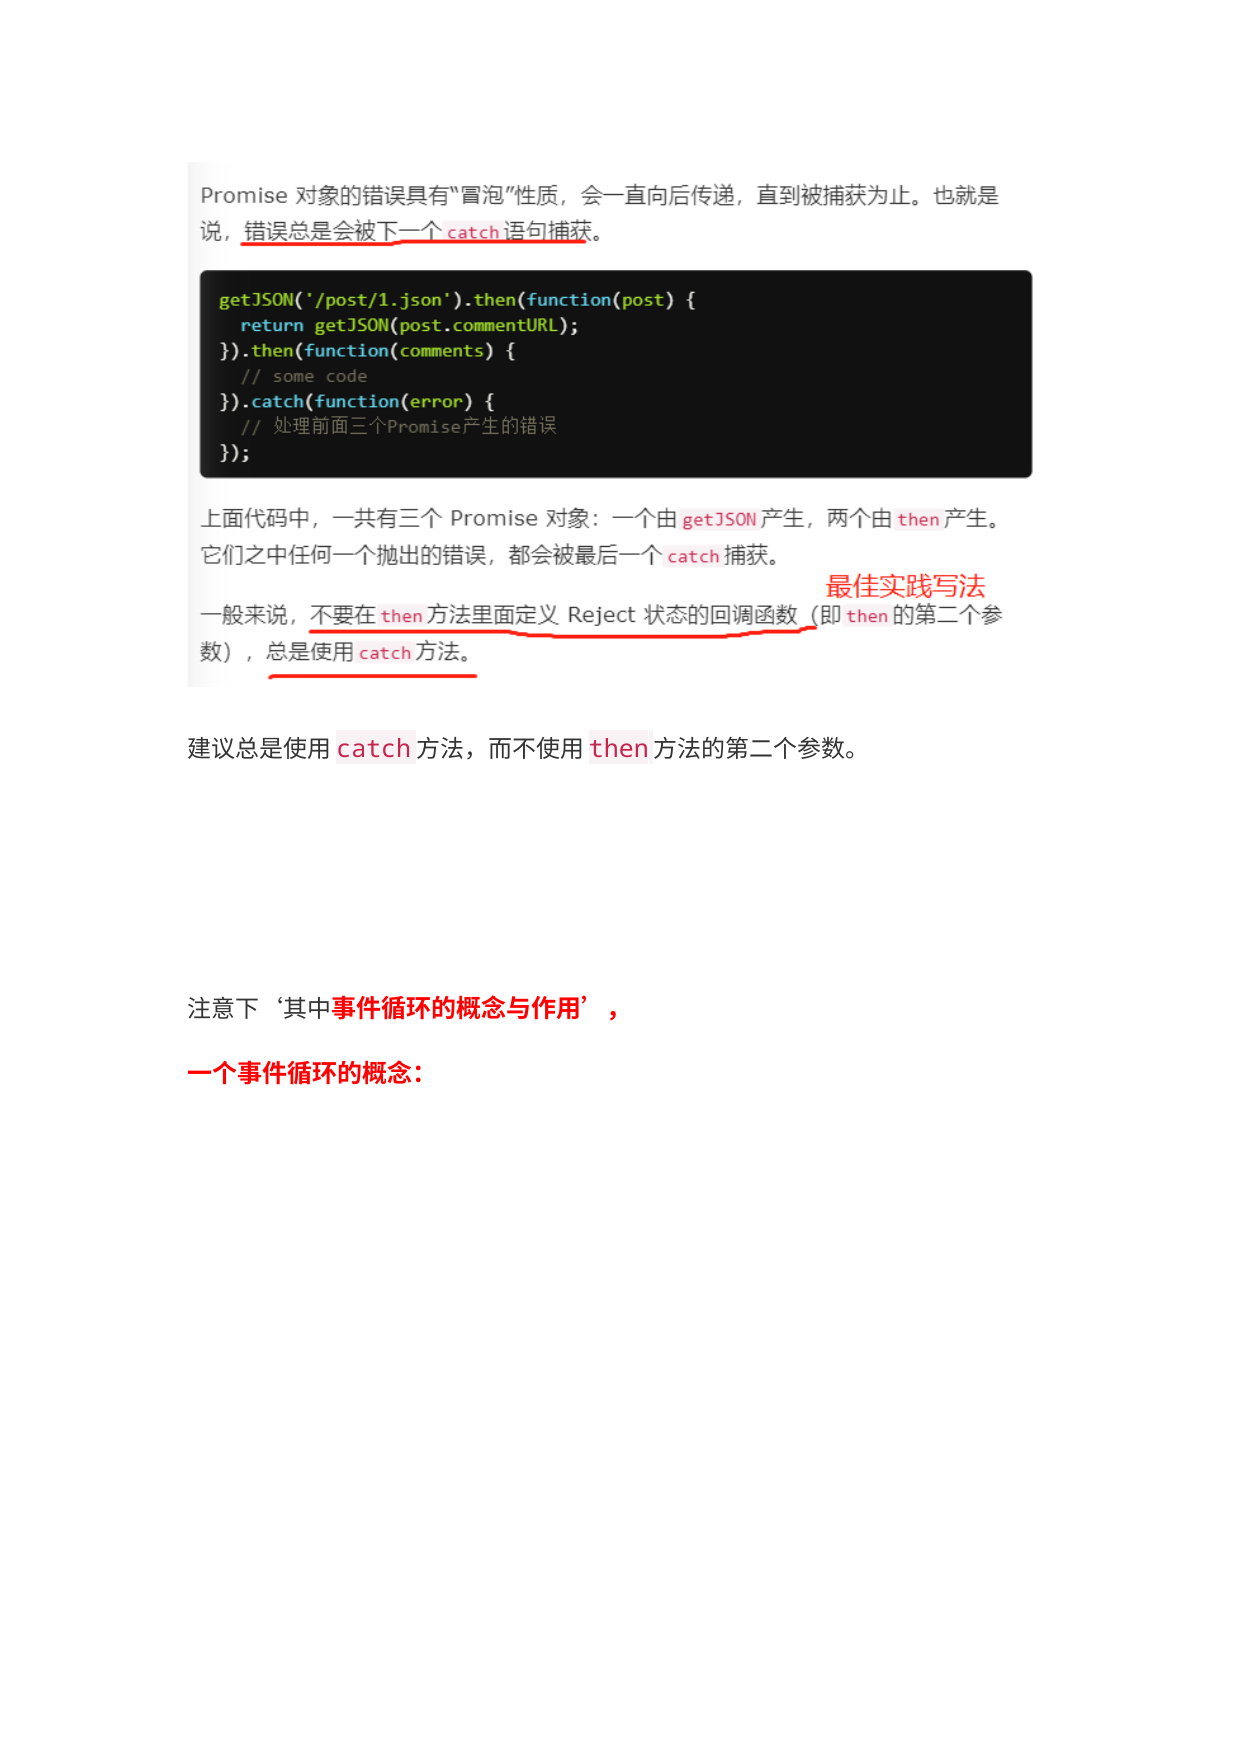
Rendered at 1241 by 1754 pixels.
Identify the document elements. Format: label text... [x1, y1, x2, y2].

text 一个事件循环的概念： [187, 1039, 1053, 1104]
text 注意下‘其中事件循环的概念与作用’， [187, 974, 1053, 1039]
picture [187, 162, 1053, 687]
text 建议总是使用catch方法，而不使用then方法的第二个参数。 [187, 714, 1053, 779]
